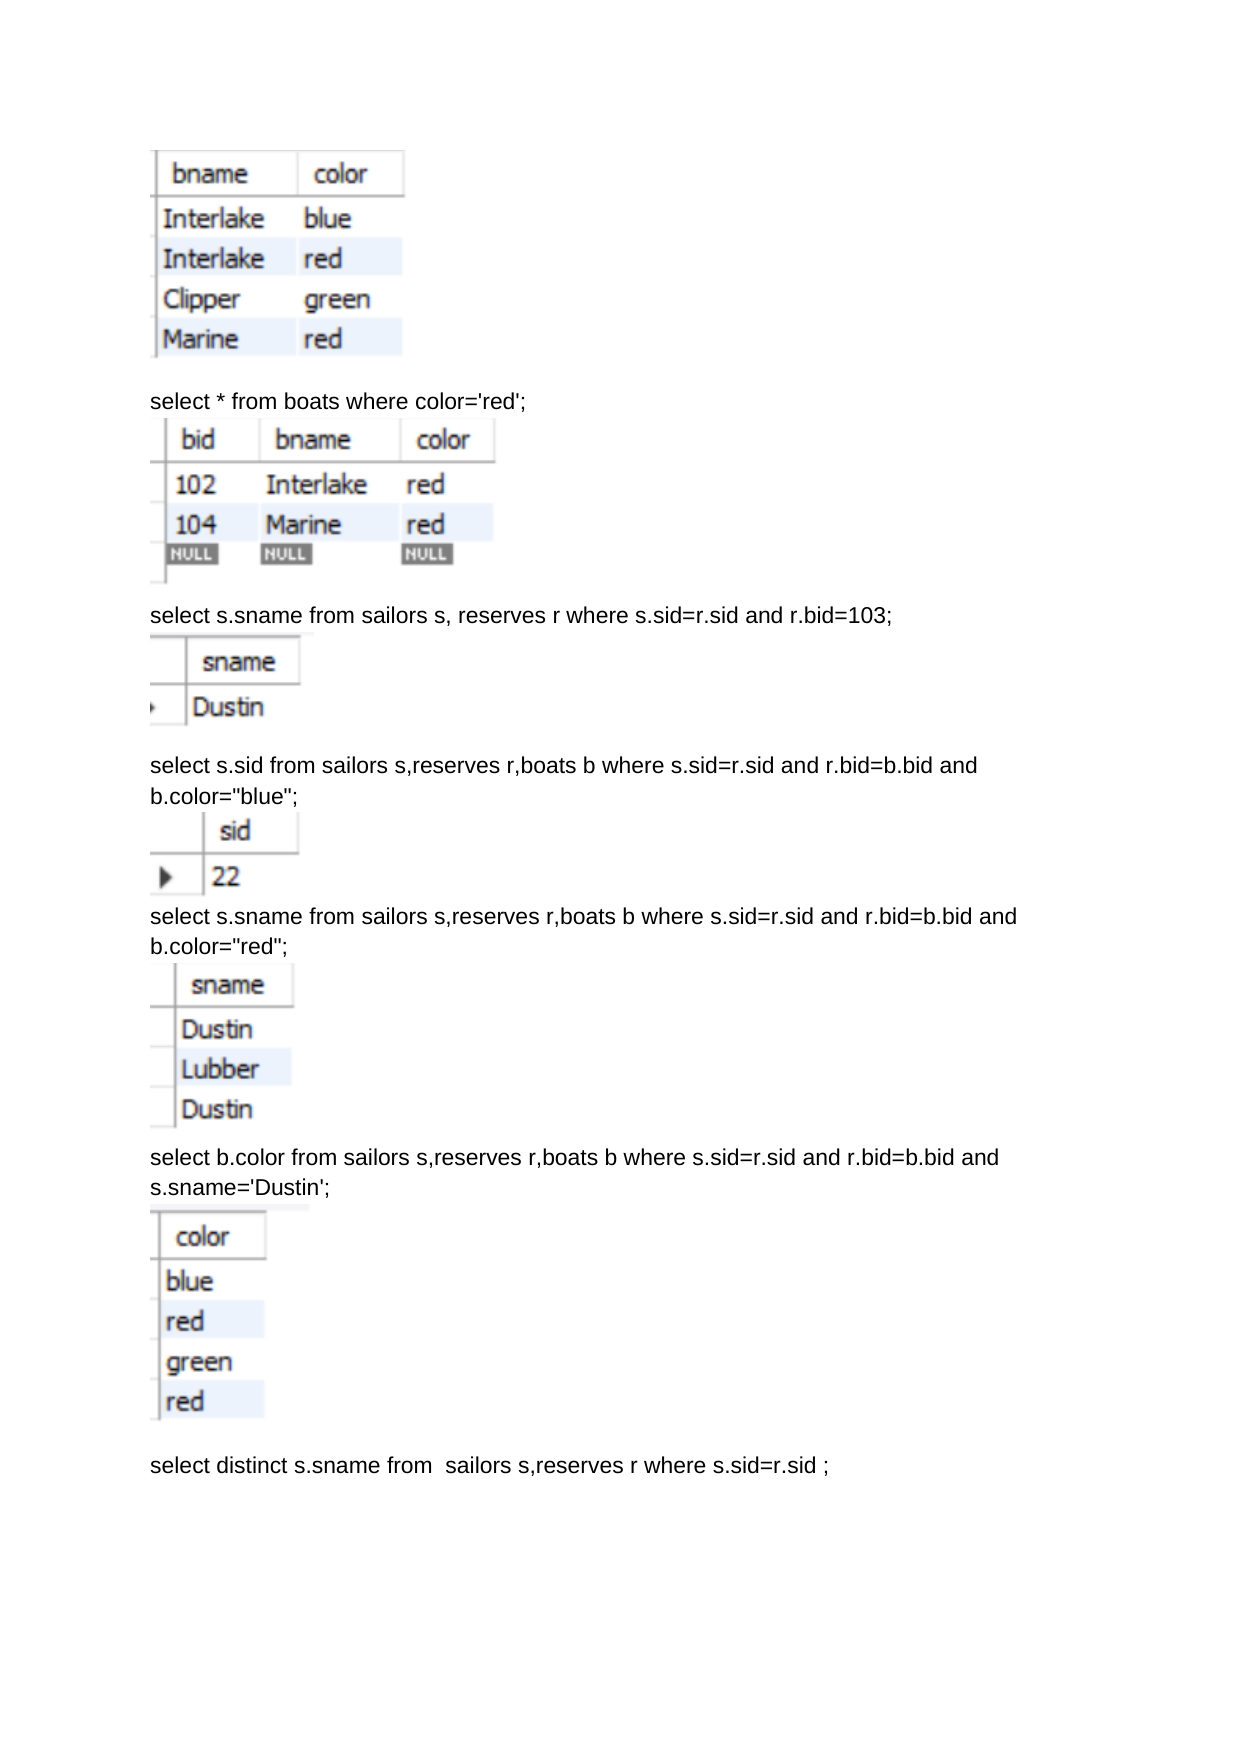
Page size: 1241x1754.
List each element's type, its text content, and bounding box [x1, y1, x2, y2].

picture [150, 1204, 310, 1449]
picture [150, 812, 312, 900]
picture [150, 963, 310, 1140]
picture [150, 150, 434, 385]
text select s.sid from sailors s,reserves r,boats b where s.sid=r.sid and r.bid=b.bid and b.color="blue"; [150, 752, 1090, 809]
text select b.color from sailors s,reserves r,boats b where s.sid=r.sid and r.bid=b.bid and s.sname='Dustin'; [150, 1144, 1090, 1200]
text select * from boats where color='red'; [150, 388, 1090, 414]
picture [150, 632, 315, 749]
text select distinct s.sname from sailors s,reserves r where s.sid=r.sid ; [150, 1452, 1090, 1478]
text select s.sname from sailors s,reserves r,boats b where s.sid=r.sid and r.bid=b.bid and b.color="red"; [150, 903, 1090, 959]
picture [150, 418, 566, 599]
text select s.sname from sailors s, reserves r where s.sid=r.sid and r.bid=103; [150, 602, 1090, 629]
